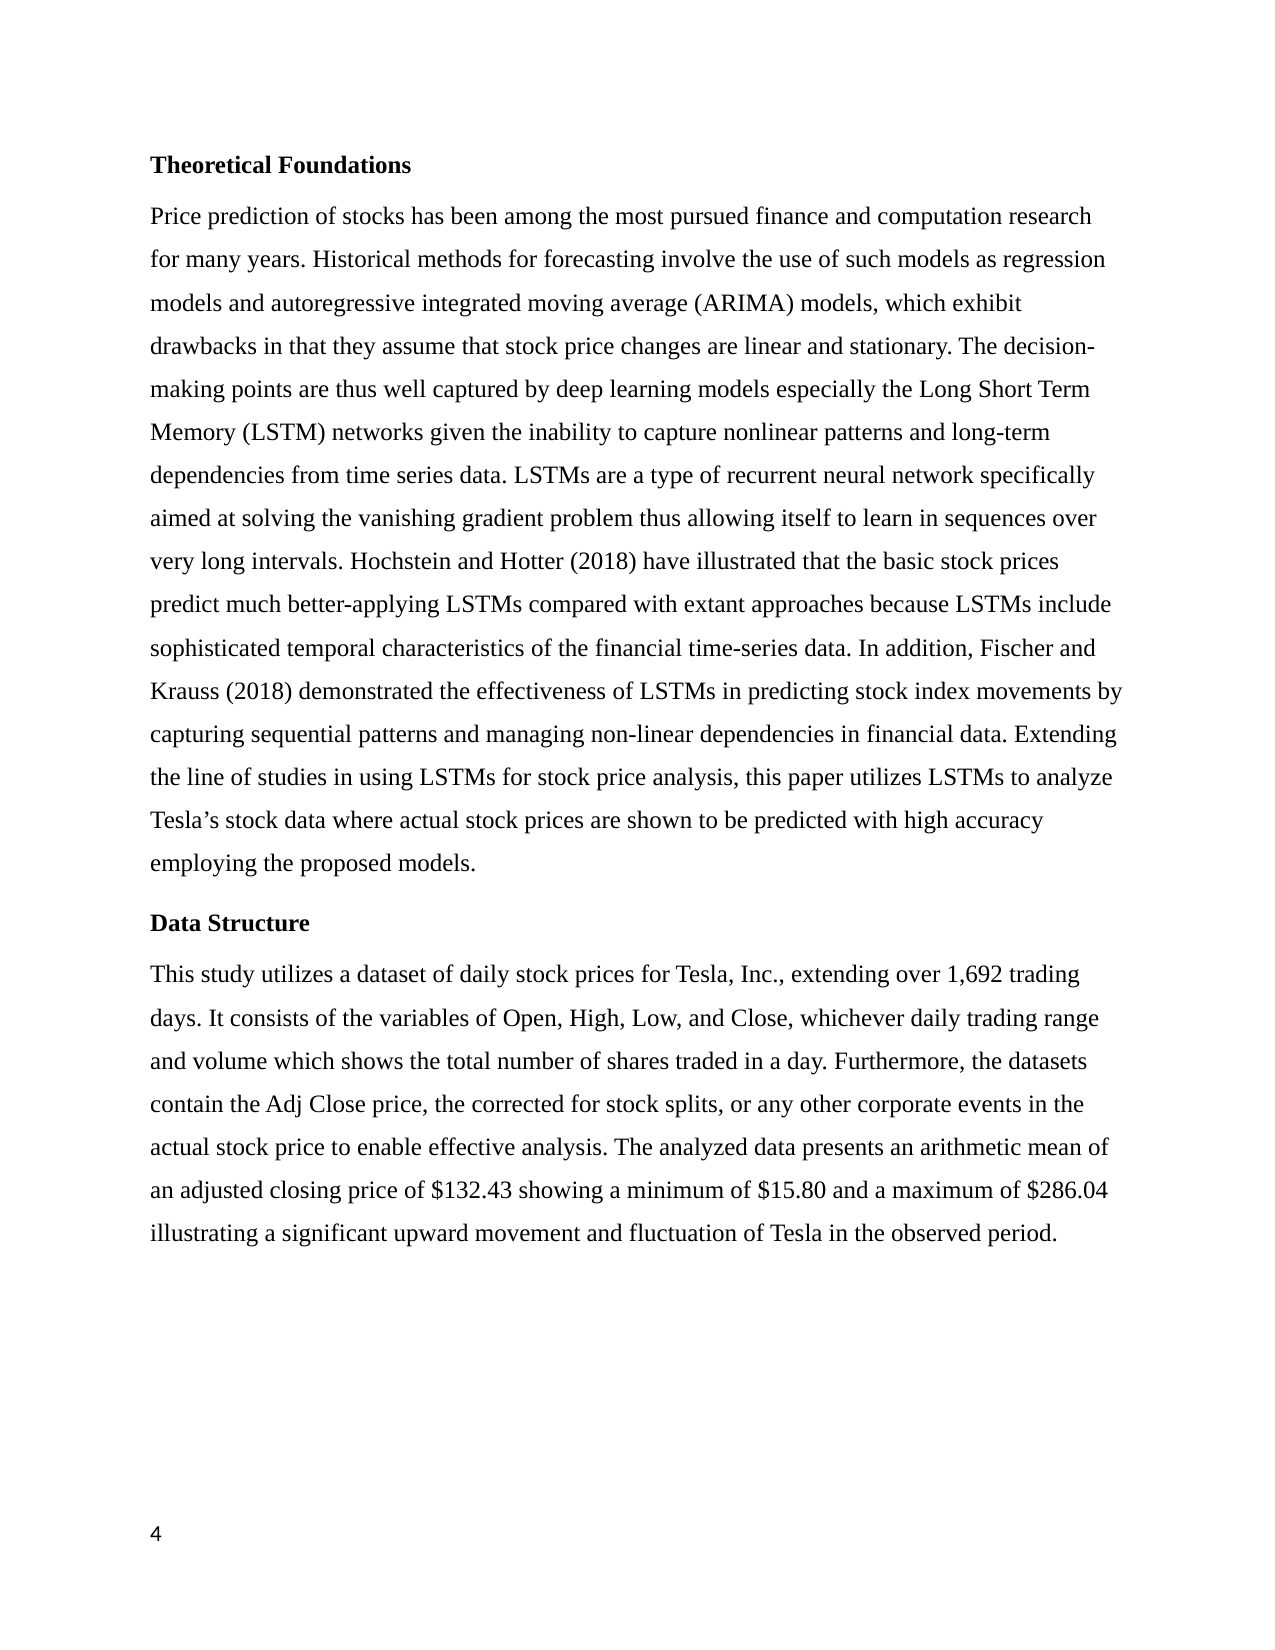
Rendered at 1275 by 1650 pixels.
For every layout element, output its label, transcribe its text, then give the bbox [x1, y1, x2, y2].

text This study utilizes a dataset of daily stock prices for Tesla, Inc., extending over 1,692 trading days. It consists of the variables of Open, High, Low, and Close, whichever daily trading range and volume which shows the total number of shares traded in a day. Furthermore, the datasets contain the Adj Close price, the corrected for stock splits, or any other corporate events in the actual stock price to enable effective analysis. The analyzed data presents an arithmetic mean of an adjusted closing price of $132.43 showing a minimum of $15.80 and a maximum of $286.04 illustrating a significant upward movement and fluctuation of Tesla in the observed period. [150, 959, 1125, 1247]
text Price prediction of stocks has been among the most pursued finance and computation research for many years. Historical methods for forecasting involve the use of such models as regression models and autoregressive integrated moving average (ARIMA) models, which exhibit drawbacks in that they assume that stock price changes are linear and stationary. The decision-making points are thus well captured by deep learning models especially the Long Short Term Memory (LSTM) networks given the inability to capture nonlinear patterns and long-term dependencies from time series data. LSTMs are a type of recurrent neural network specifically aimed at solving the vanishing gradient problem thus allowing itself to learn in sequences over very long intervals. Hochstein and Hotter (2018) have illustrated that the basic stock prices predict much better-applying LSTMs compared with extant approaches because LSTMs include sophisticated temporal characteristics of the financial time-series data. In addition, Fischer and Krauss (2018) demonstrated the effectiveness of LSTMs in predicting stock index movements by capturing sequential patterns and managing non-linear dependencies in financial data. Extending the line of studies in using LSTMs for stock price analysis, this paper utilizes LSTMs to analyze Tesla’s stock data where actual stock prices are shown to be predicted with high accuracy employing the proposed models. [150, 201, 1125, 877]
subtitle Theoretical Foundations [150, 150, 1125, 179]
subtitle Data Structure [150, 908, 1125, 937]
